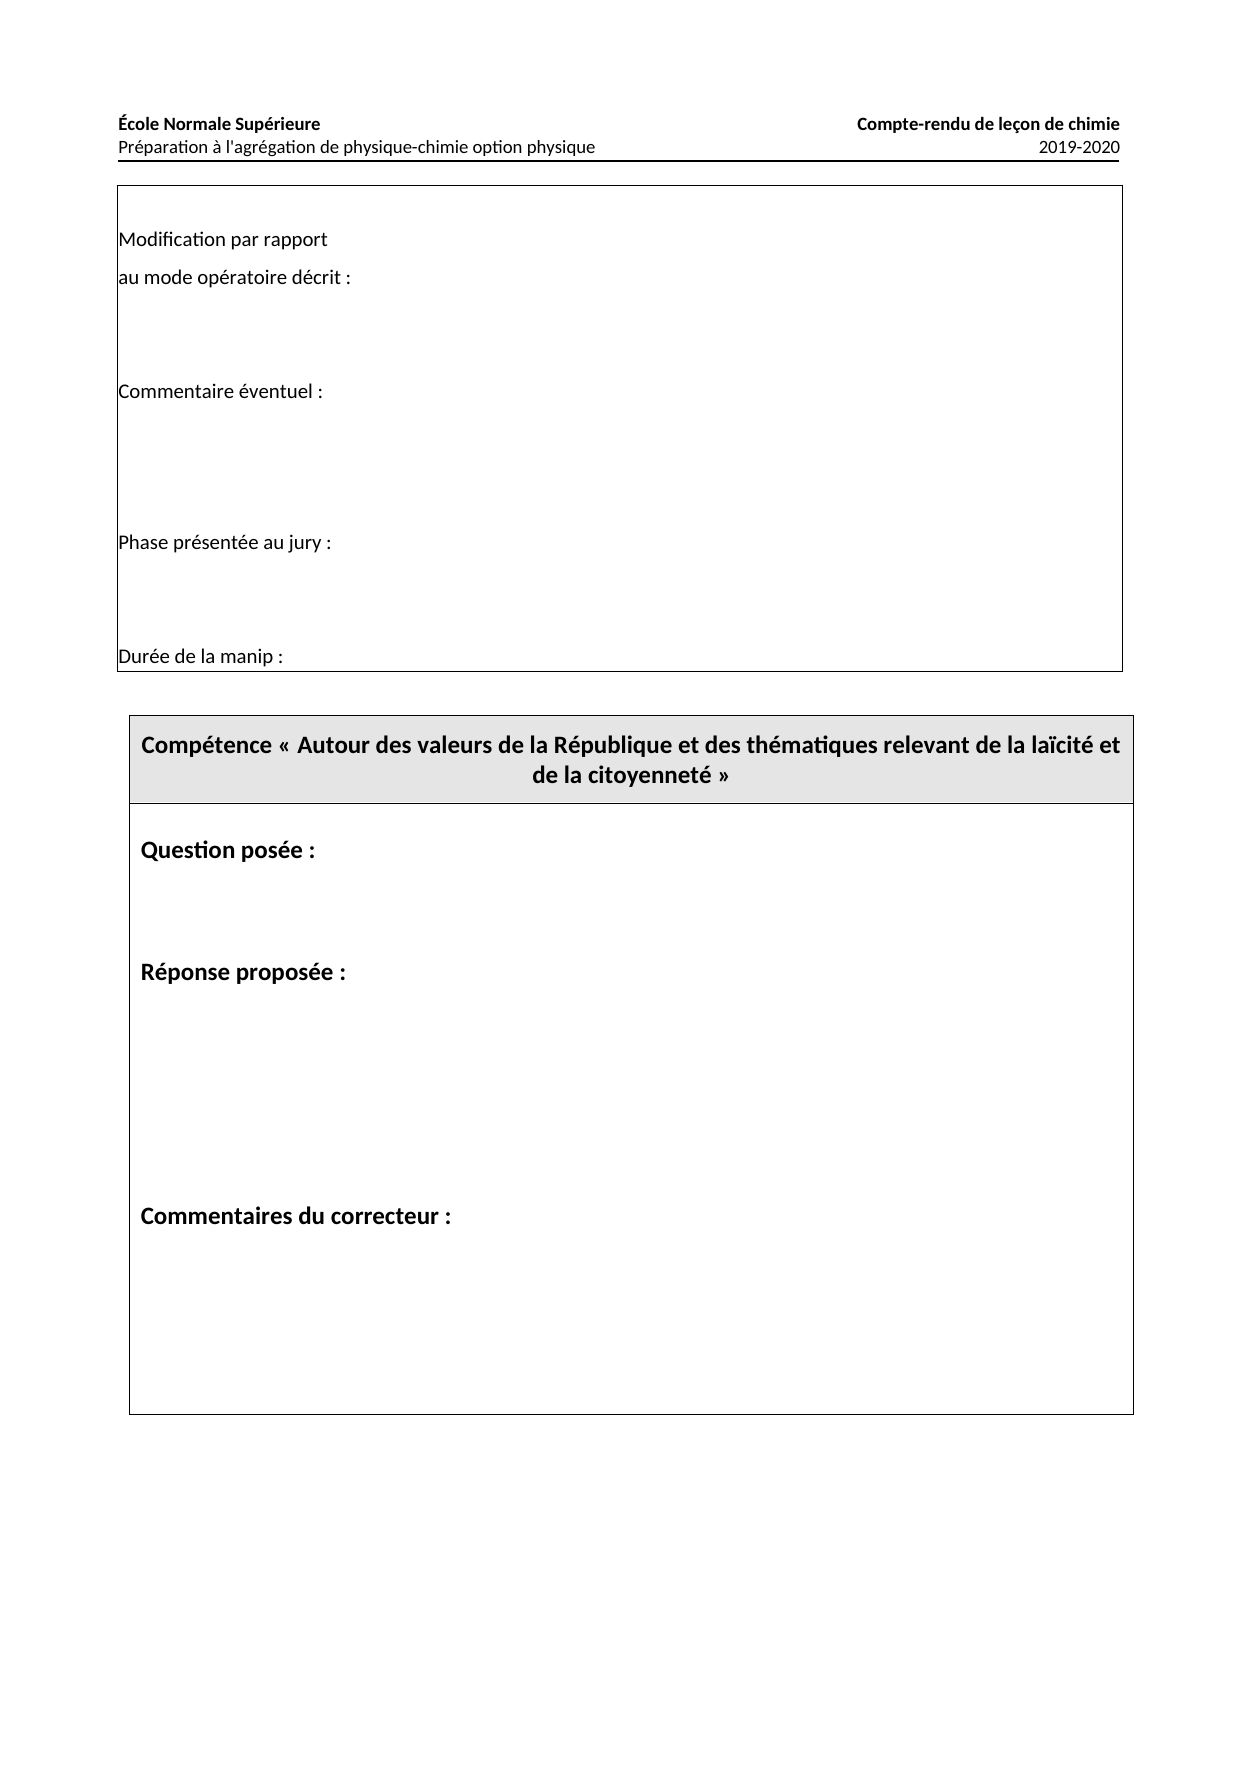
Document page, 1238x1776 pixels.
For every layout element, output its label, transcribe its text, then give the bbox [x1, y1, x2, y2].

text Durée de la manip : [118, 639, 1122, 671]
text Phase présentée au jury : [118, 526, 1122, 555]
table_header Compétence « Autour des valeurs de la République et des thématiques relevant de la laïcité et de la citoyenneté » [130, 716, 1133, 802]
text au mode opératoire décrit : [118, 260, 1122, 289]
text Commentaire éventuel : [118, 374, 1122, 403]
text Modification par rapport [118, 222, 1122, 252]
table_cell Question posée : Réponse proposée : Commentaires du correcteur : [130, 804, 1133, 1414]
